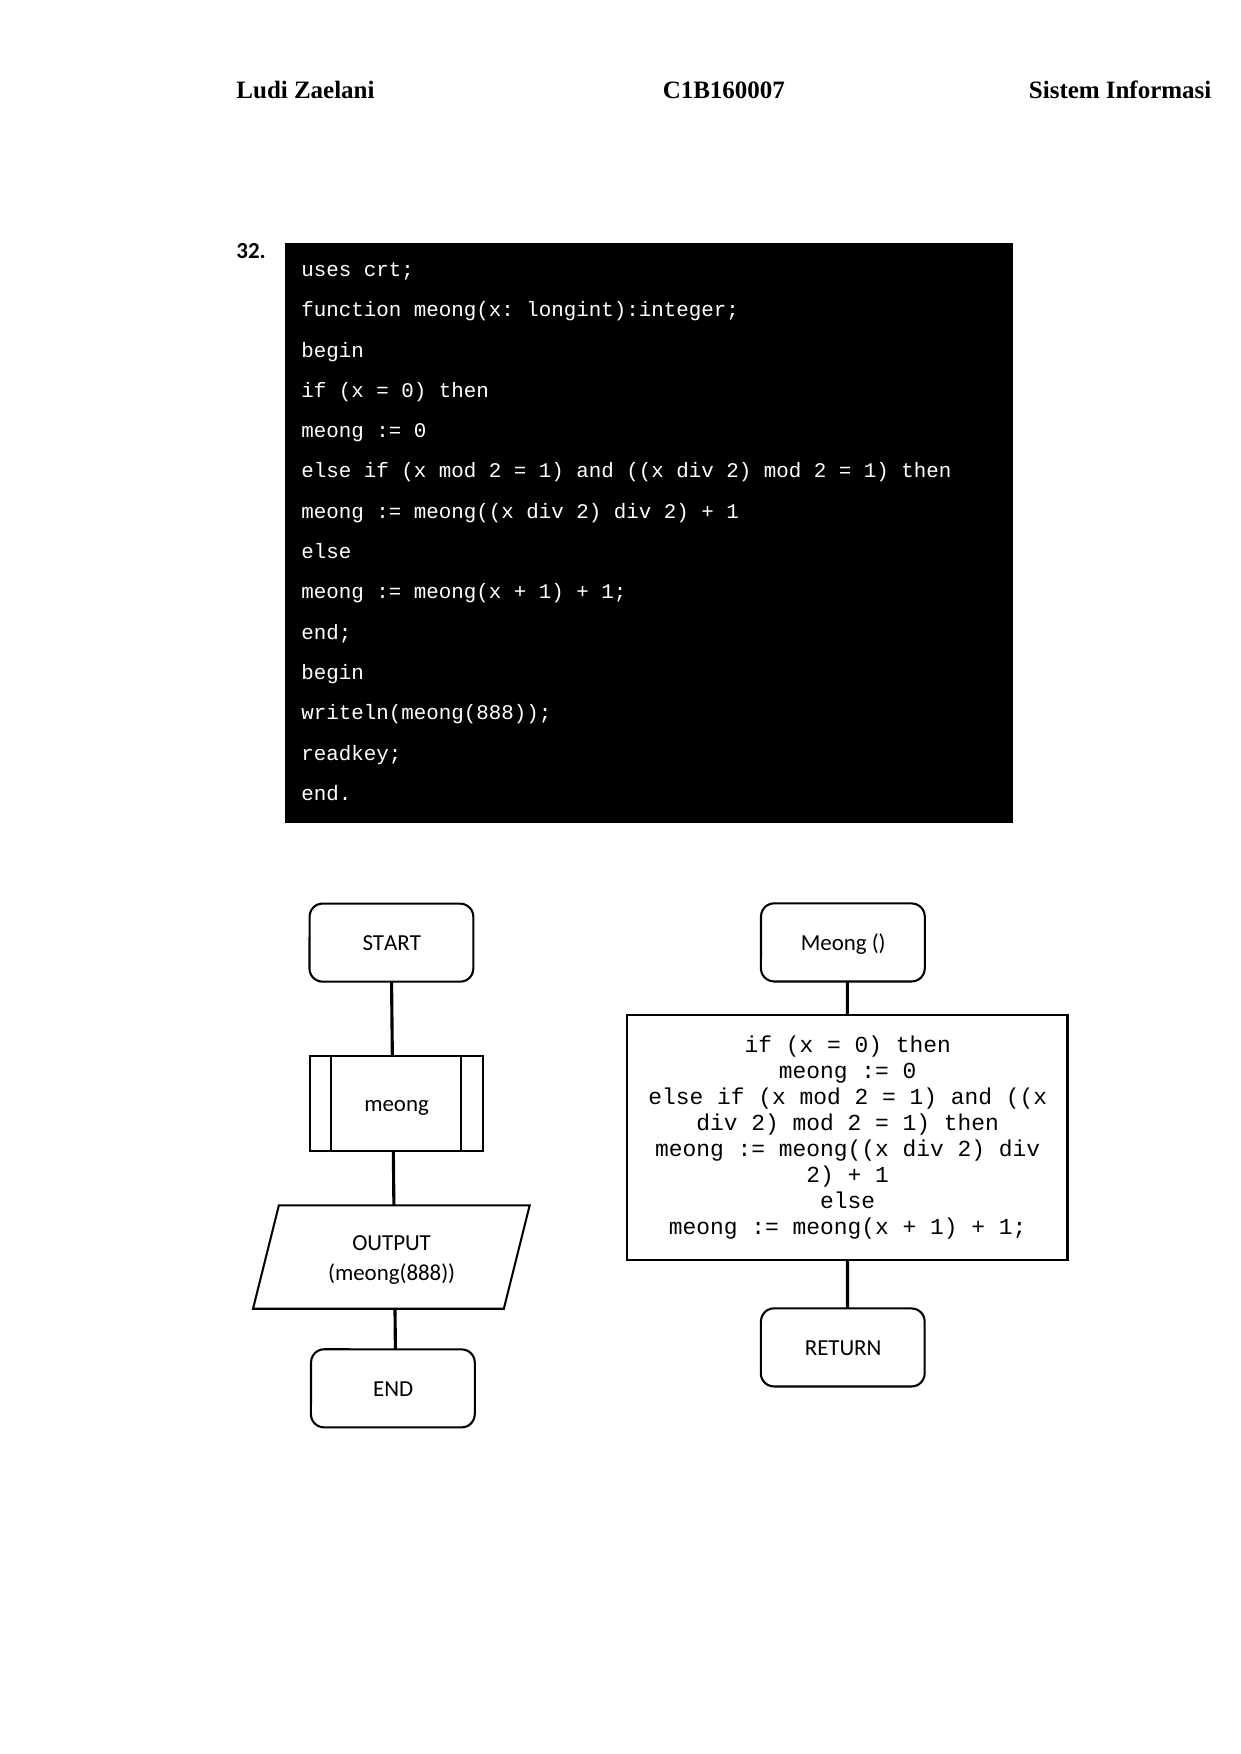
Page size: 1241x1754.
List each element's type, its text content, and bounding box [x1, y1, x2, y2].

text 32. [236, 236, 1063, 264]
